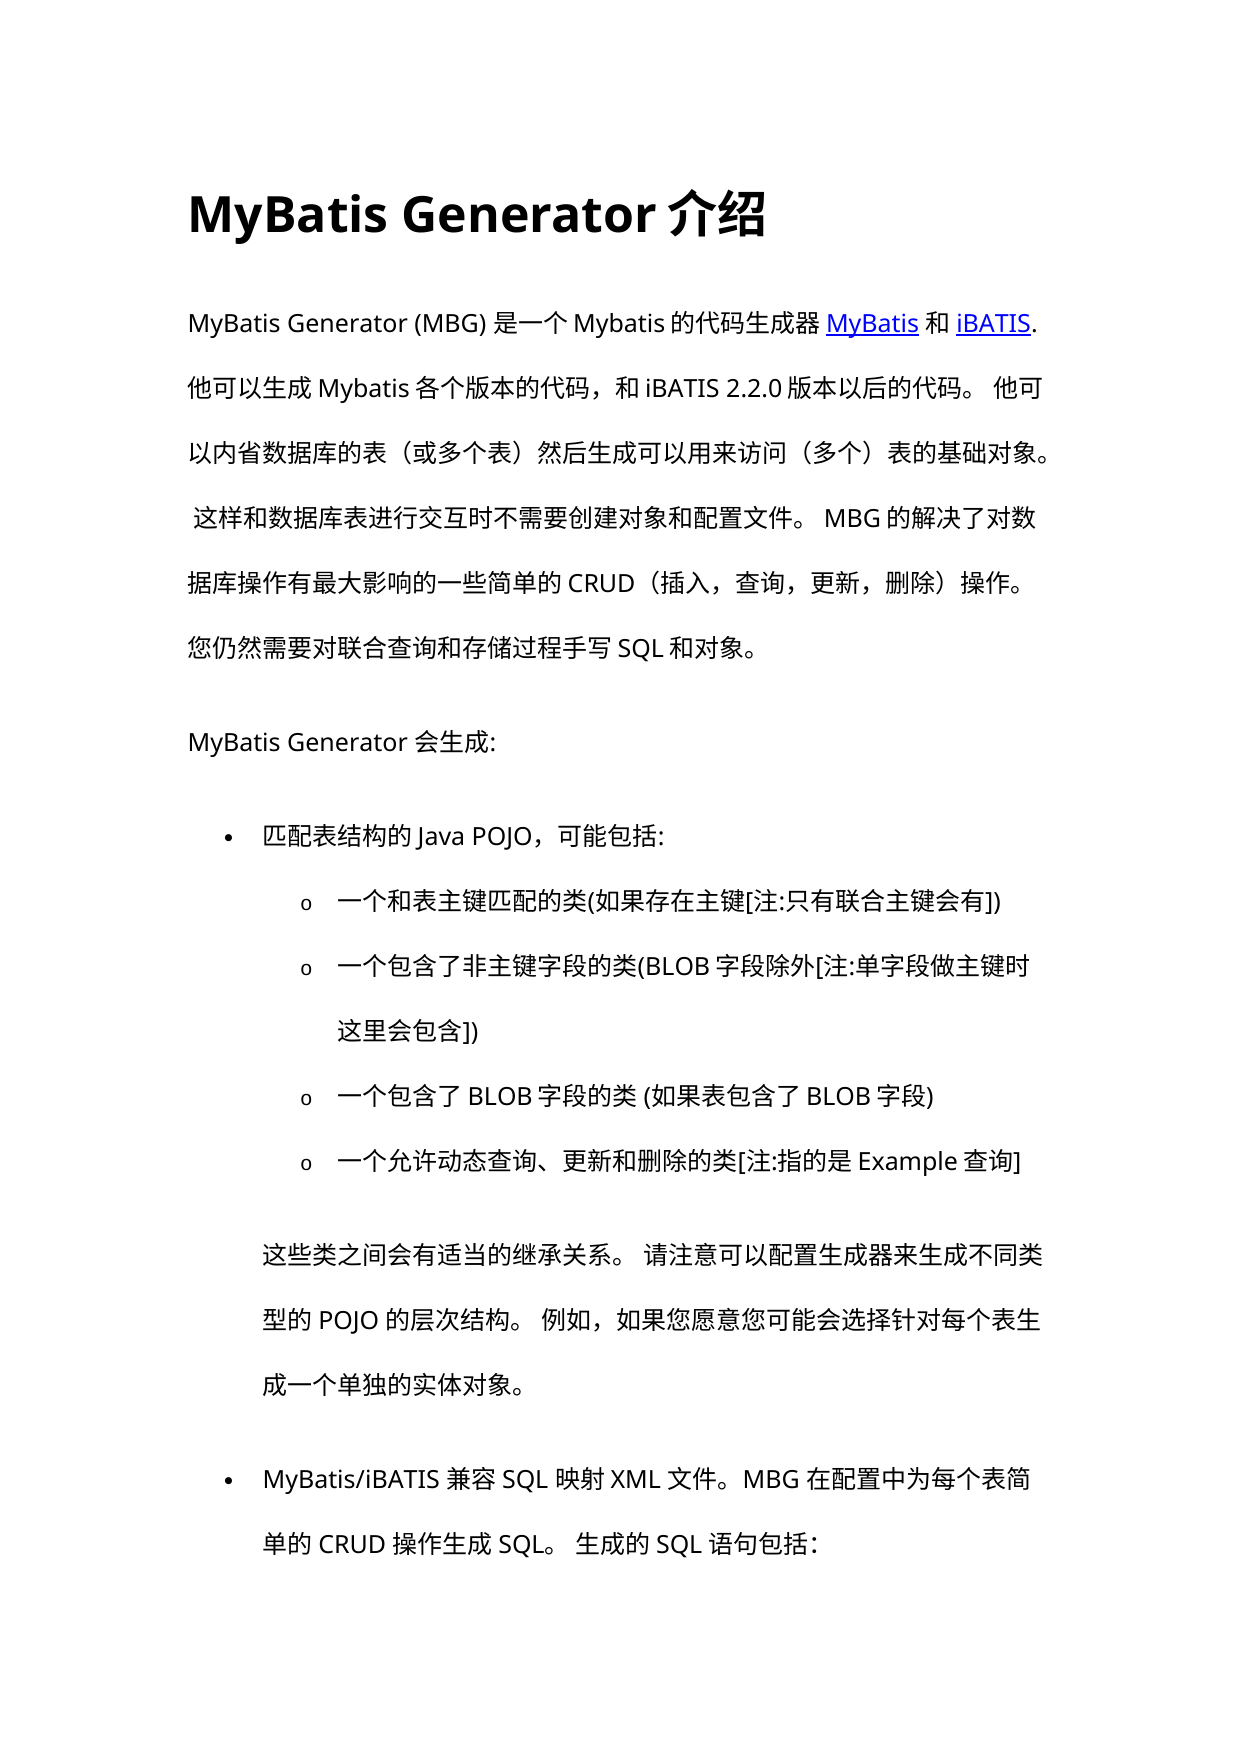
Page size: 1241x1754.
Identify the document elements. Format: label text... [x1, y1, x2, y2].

list 一个包含了BLOB字段的类 (如果表包含了BLOB字段) [300, 1062, 1053, 1127]
list 一个包含了非主键字段的类(BLOB字段除外[注:单字段做主键时这里会包含]) [300, 932, 1053, 1062]
text 这些类之间会有适当的继承关系。 请注意可以配置生成器来生成不同类型的 POJO 的层次结构。 例如，如果您愿意您可能会选择针对每个表生成一个单独的实体对象。 [262, 1221, 1053, 1416]
list 一个和表主键匹配的类(如果存在主键[注:只有联合主键会有]) [300, 867, 1053, 932]
list 一个允许动态查询、更新和删除的类[注:指的是Example查询] [300, 1127, 1053, 1192]
text MyBatis Generator介绍 [187, 162, 1053, 259]
list MyBatis/iBATIS 兼容 SQL 映射 XML 文件。MBG 在配置中为每个表简单的 CRUD 操作生成 SQL。 生成的 SQL 语句包括： [225, 1445, 1053, 1575]
list 匹配表结构的Java POJO，可能包括: [225, 802, 1053, 867]
text MyBatis Generator 会生成: [187, 708, 1053, 773]
text MyBatis Generator (MBG) 是一个Mybatis的代码生成器 MyBatis 和 iBATIS. 他可以生成Mybatis各个版本的代码，和iBATIS 2.2.0版本以后的代码。 他可以内省数据库的表（或多个表）然后生成可以用来访问（多个）表的基础对象。 这样和数据库表进行交互时不需要创建对象和配置文件。 MBG的解决了对数据库操作有最大影响的一些简单的CRUD（插入，查询，更新，删除）操作。 您仍然需要对联合查询和存储过程手写SQL和对象。 [187, 289, 1053, 679]
